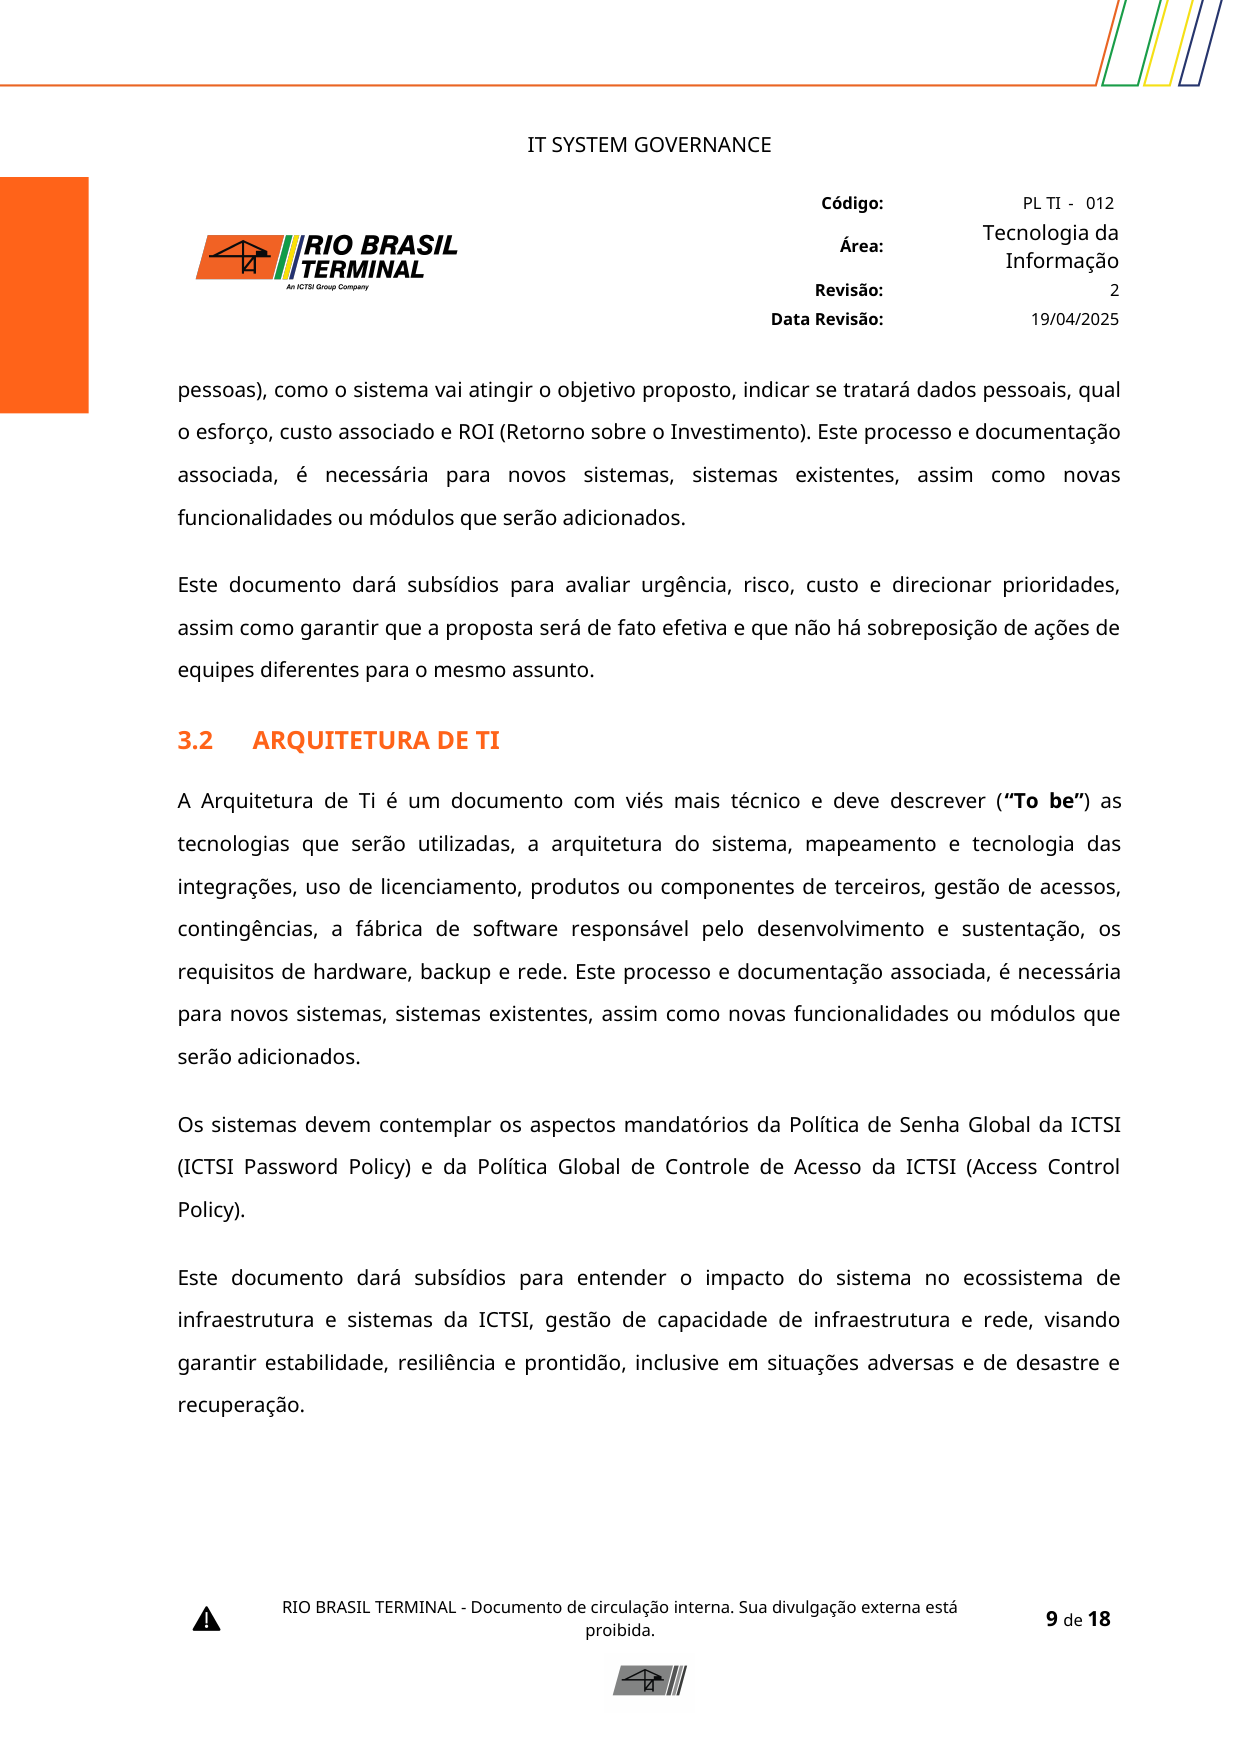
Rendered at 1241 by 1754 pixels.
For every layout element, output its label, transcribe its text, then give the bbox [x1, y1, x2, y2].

text Este documento dará subsídios para avaliar urgência, risco, custo e direcionar prioridades, assim como garantir que a proposta será de fato efetiva e que não há sobreposição de ações de equipes diferentes para o mesmo assunto. [177, 570, 1122, 684]
picture [0, 0, 1241, 91]
text Os sistemas devem contemplar os aspectos mandatórios da Política de Senha Global da ICTSI (ICTSI Password Policy) e da Política Global de Controle de Acesso da ICTSI (Access Control Policy). [177, 1110, 1122, 1223]
subtitle ARQUITETURA DE TI [177, 723, 1122, 757]
picture [191, 1603, 222, 1634]
text Este documento dará subsídios para entender o impacto do sistema no ecossistema de infraestrutura e sistemas da ICTSI, gestão de capacidade de infraestrutura e rede, visando garantir estabilidade, resiliência e prontidão, inclusive em situações adversas e de desastre e recuperação. [177, 1263, 1122, 1419]
text A Arquitetura de Ti é um documento com viés mais técnico e deve descrever (“To be”) as tecnologias que serão utilizadas, a arquitetura do sistema, mapeamento e tecnologia das integrações, uso de licenciamento, produtos ou componentes de terceiros, gestão de acessos, contingências, a fábrica de software responsável pelo desenvolvimento e sustentação, os requisitos de hardware, backup e rede. Este processo e documentação associada, é necessária para novos sistemas, sistemas existentes, assim como novas funcionalidades ou módulos que serão adicionados. [177, 787, 1122, 1071]
picture [603, 1653, 696, 1713]
picture [180, 216, 475, 306]
